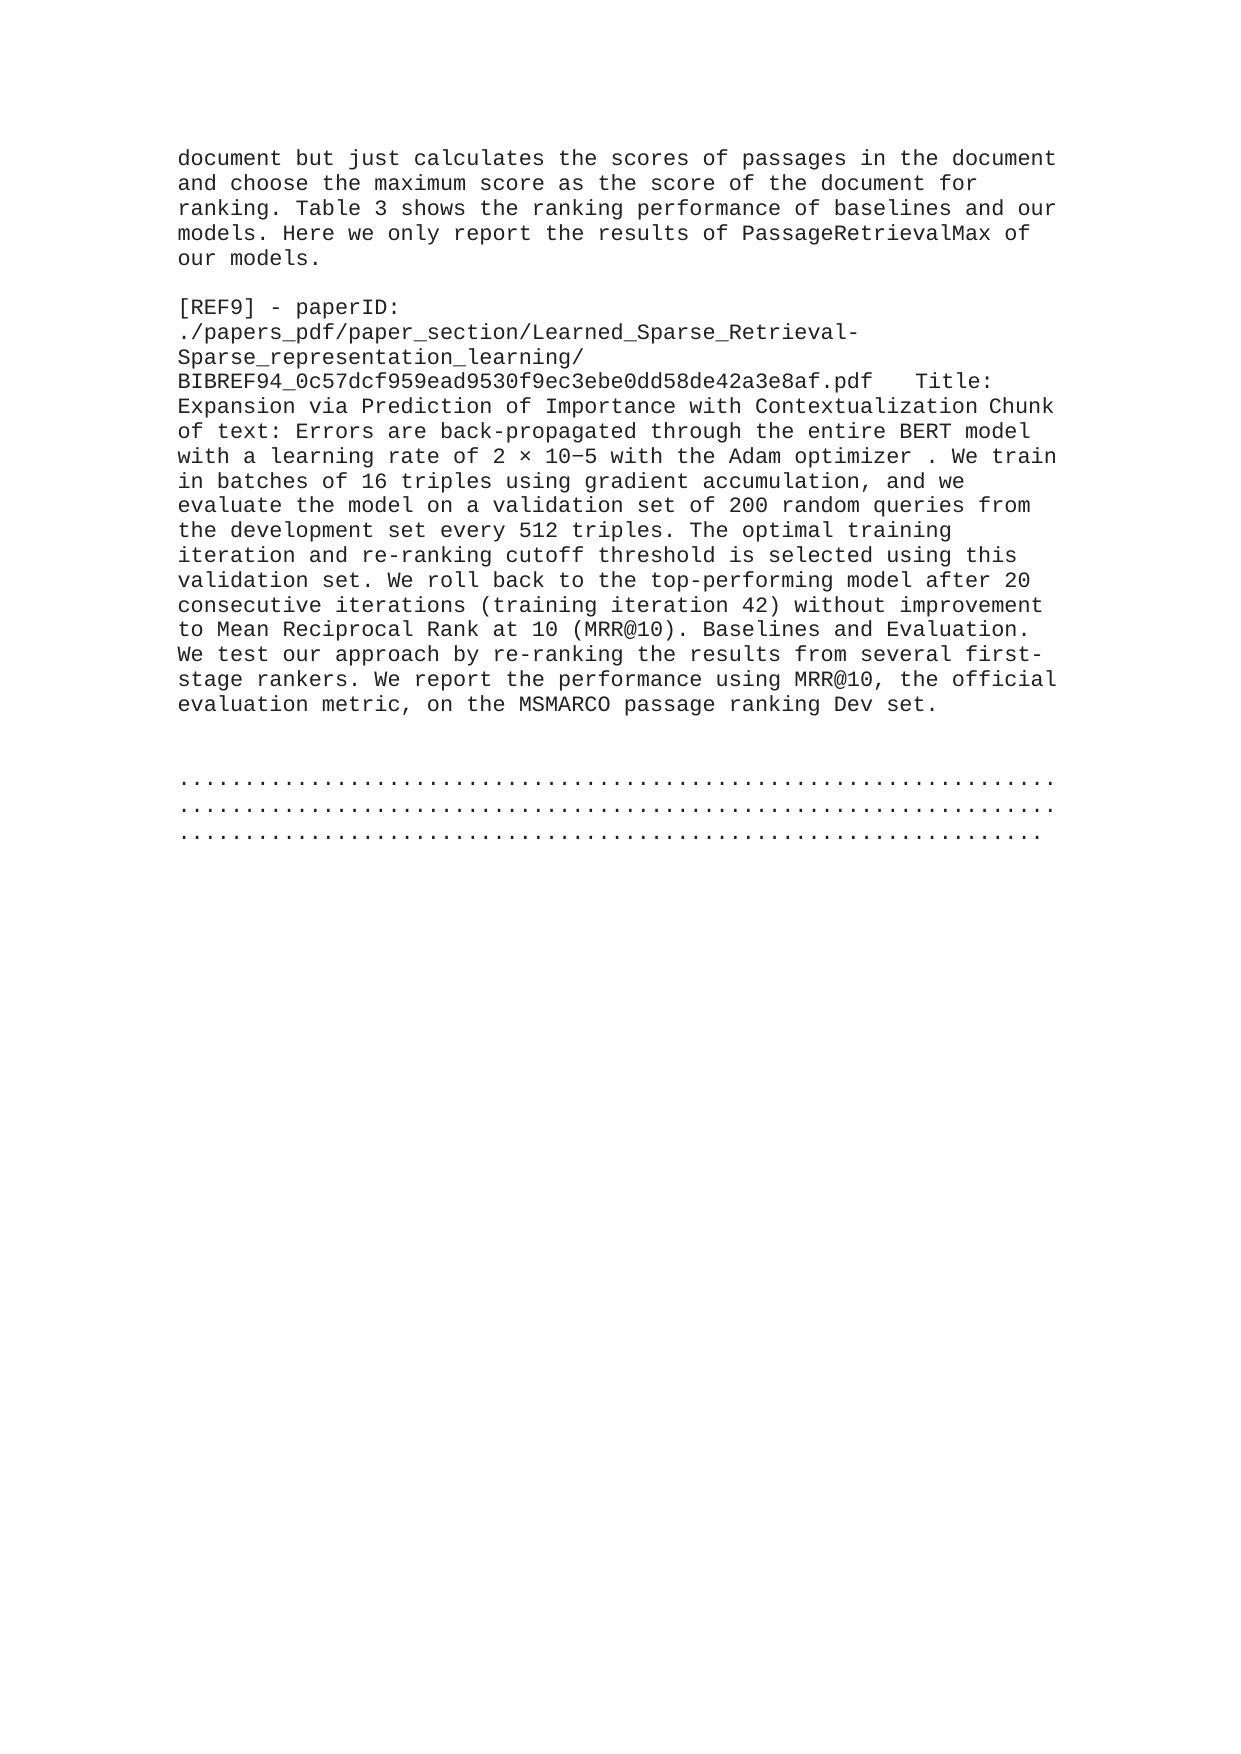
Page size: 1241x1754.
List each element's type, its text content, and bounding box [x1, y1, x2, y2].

text [REF9] - paperID: ./papers_pdf/paper_section/Learned_Sparse_Retrieval-Sparse_representation_learning/BIBREF94_0c57dcf959ead9530f9ec3ebe0dd58de42a3e8af.pdf Title: Expansion via Prediction of Importance with Contextualization Chunk of text: Errors are back-propagated through the entire BERT model with a learning rate of 2 × 10−5 with the Adam optimizer . We train in batches of 16 triples using gradient accumulation, and we evaluate the model on a validation set of 200 random queries from the development set every 512 triples. The optimal training iteration and re-ranking cutoff threshold is selected using this validation set. We roll back to the top-performing model after 20 consecutive iterations (training iteration 42) without improvement to Mean Reciprocal Rank at 10 (MRR@10). Baselines and Evaluation. We test our approach by re-ranking the results from several first-stage rankers. We report the performance using MRR@10, the official evaluation metric, on the MSMARCO passage ranking Dev set. [177, 296, 1063, 718]
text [177, 148, 1063, 272]
text ........................................................................................................................................................................................................ [177, 767, 1063, 846]
